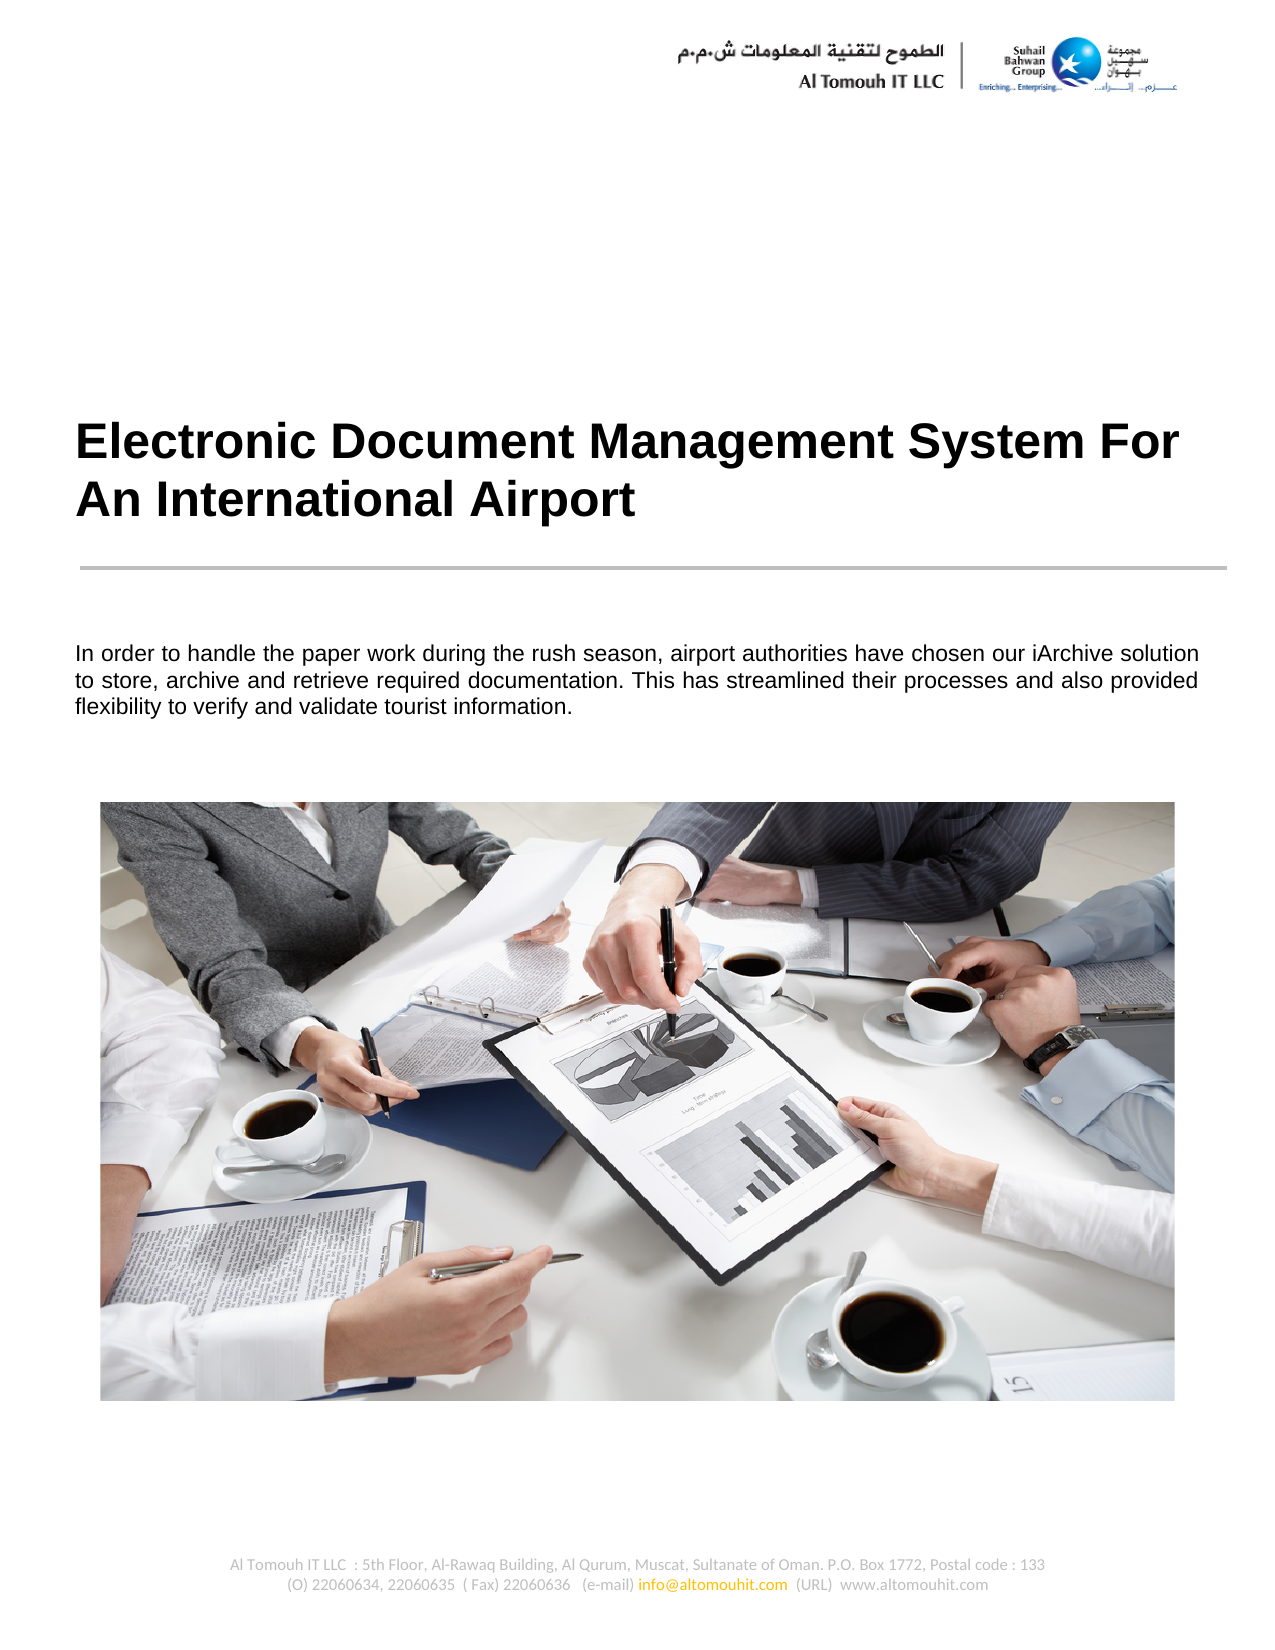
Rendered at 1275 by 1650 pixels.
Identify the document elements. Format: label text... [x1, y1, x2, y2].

picture [100, 802, 1175, 1401]
text Electronic Document Management System For An International Airport [75, 412, 1200, 527]
picture [662, 19, 1200, 99]
text In order to handle the paper work during the rush season, airport authorities have chosen our iArchive solution to store, archive and retrieve required documentation. This has streamlined their processes and also provided flexibility to verify and validate tourist information. [75, 640, 1200, 719]
